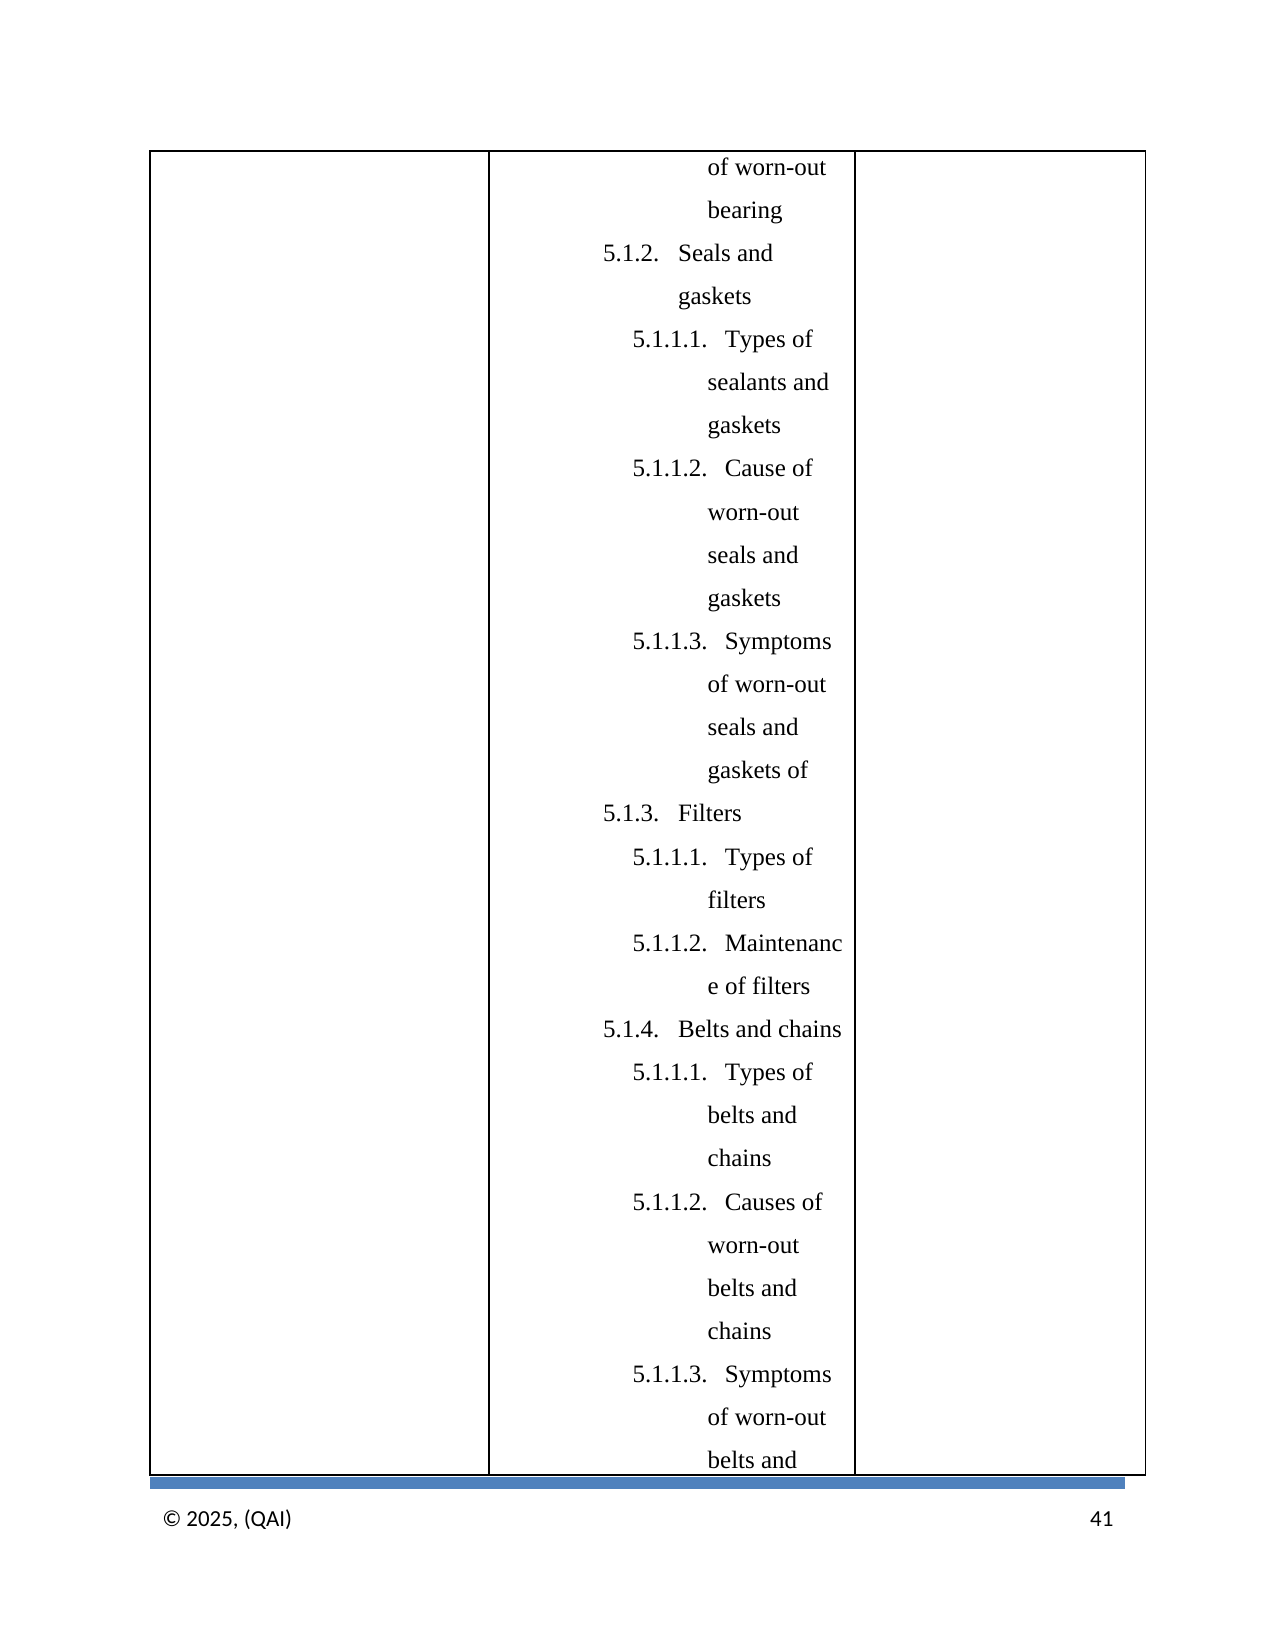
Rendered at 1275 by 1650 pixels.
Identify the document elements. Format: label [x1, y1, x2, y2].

table_cell [151, 152, 488, 1474]
table_cell [856, 152, 1145, 1474]
table_cell [490, 152, 854, 1474]
